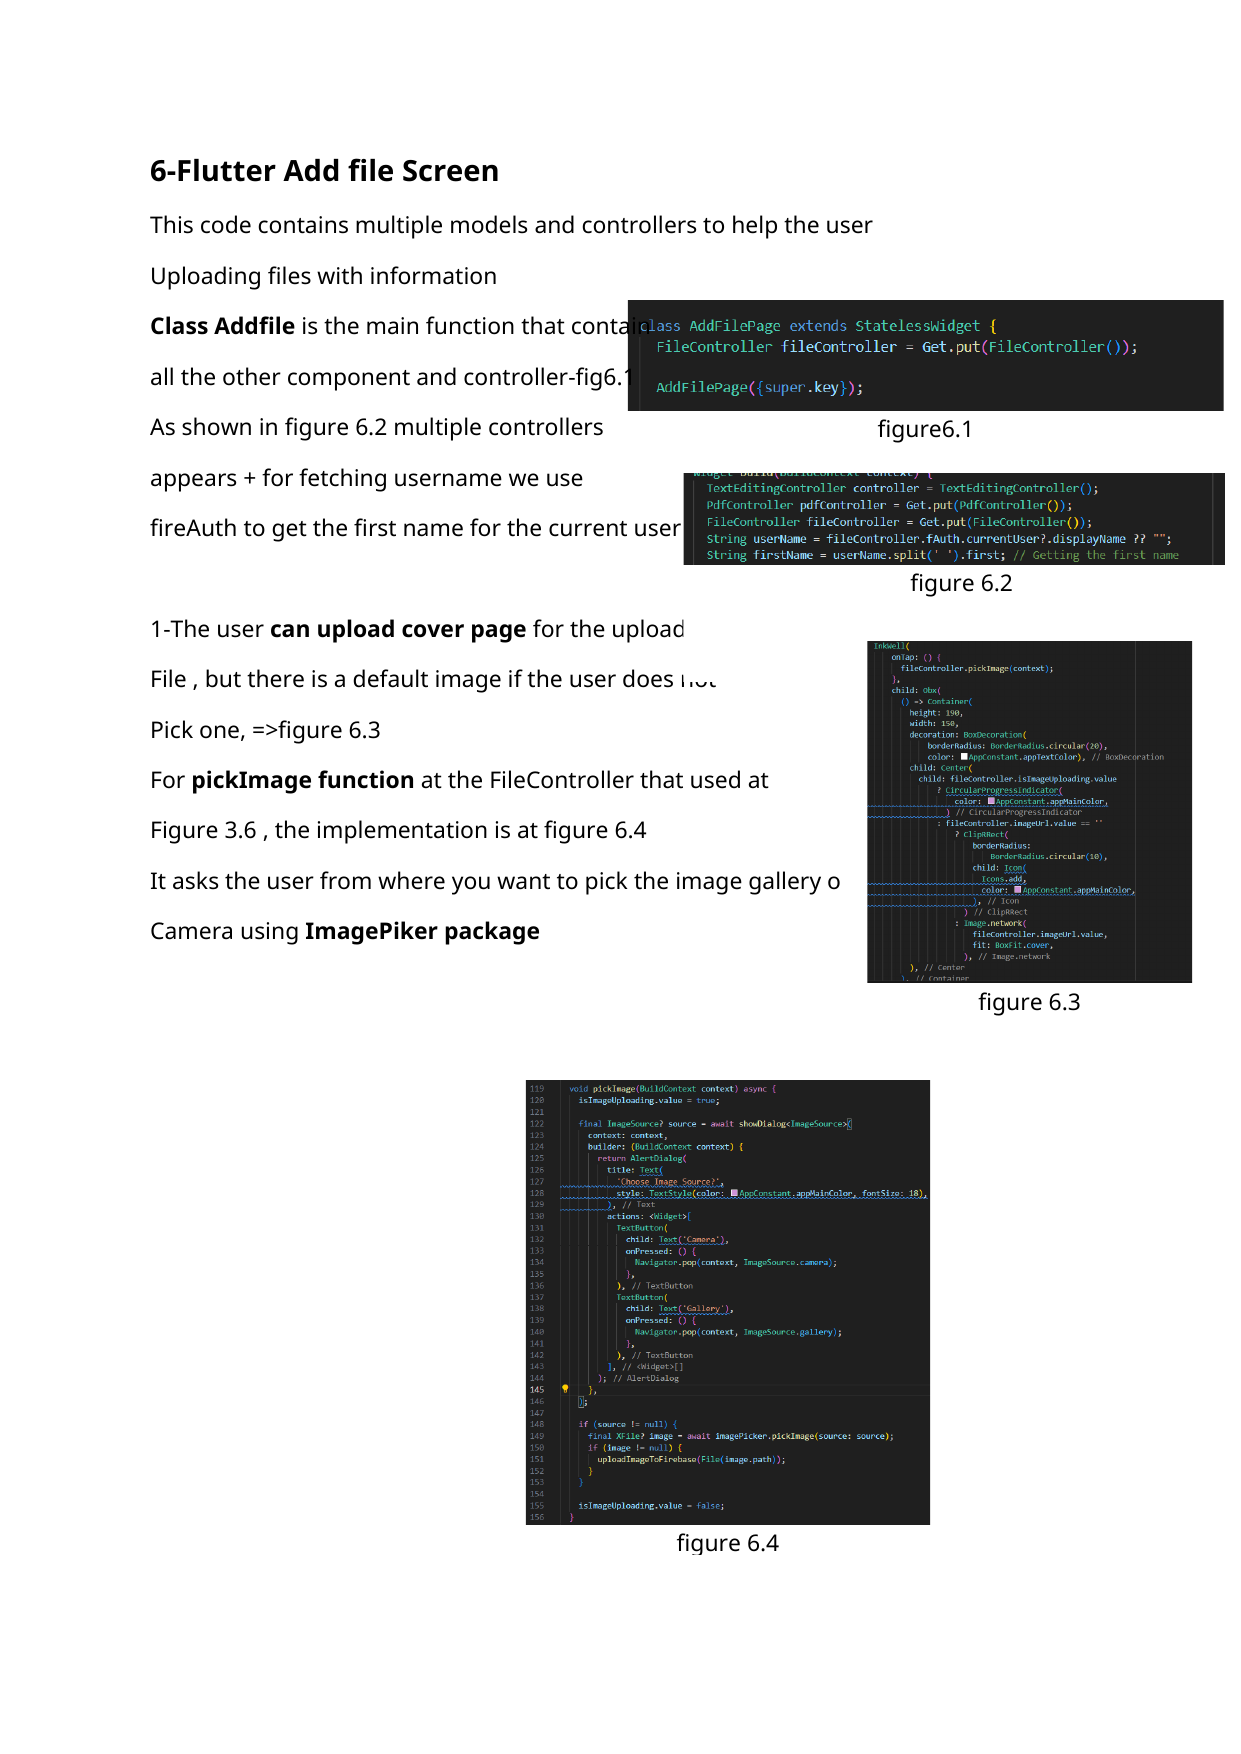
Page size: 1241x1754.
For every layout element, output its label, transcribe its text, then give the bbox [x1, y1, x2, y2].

text all the other component and controller-fig6.1 [150, 361, 1090, 392]
text File , but there is a default image if the user does not [150, 663, 841, 694]
text Uploading files with information [150, 260, 1090, 291]
text fireAuth to get the first name for the current user [150, 512, 683, 543]
picture [867, 641, 1193, 983]
text As shown in figure 6.2 multiple controllers [150, 411, 1090, 442]
picture [525, 1080, 931, 1525]
picture [627, 300, 1224, 411]
text Pick one, =>figure 6.3 [150, 714, 841, 745]
text Camera using ImagePiker package [150, 915, 841, 947]
text Figure 3.6 , the implementation is at figure 6.4 [150, 814, 841, 846]
text Class Addfile is the main function that contain [150, 310, 1090, 342]
text For pickImage function at the FileController that used at [150, 764, 841, 795]
text This code contains multiple models and controllers to help the user [150, 209, 1090, 241]
picture [683, 473, 1225, 565]
text appears + for fetching username we use [150, 462, 1090, 493]
text It asks the user from where you want to pick the image gallery or [150, 865, 841, 896]
text 1-The user can upload cover page for the uploaded [150, 613, 683, 644]
text 6-Flutter Add file Screen [150, 150, 1090, 190]
